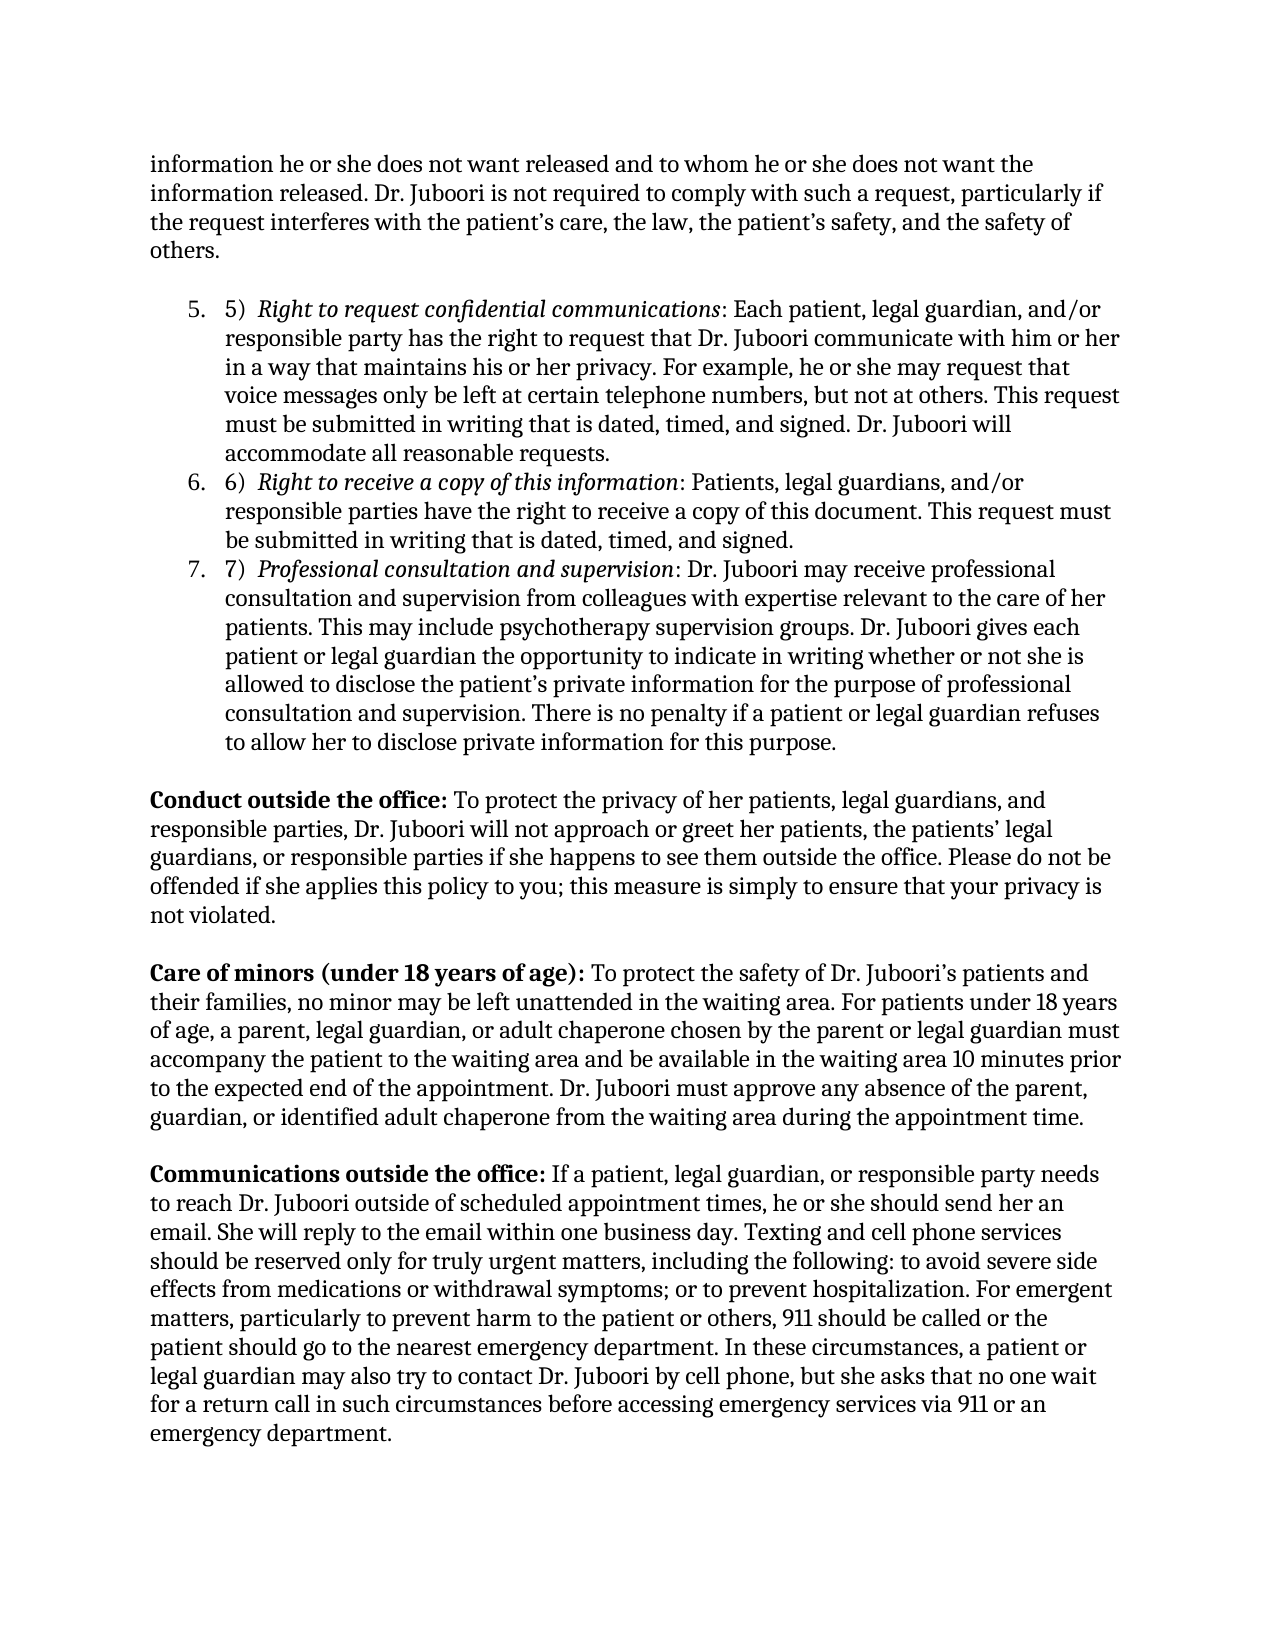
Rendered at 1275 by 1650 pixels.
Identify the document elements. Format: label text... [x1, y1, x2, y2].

list 5) Right to request confidential communications: Each patient, legal guardian, and/or responsible party has the right to request that Dr. Juboori communicate with him or her in a way that maintains his or her privacy. For example, he or she may request that voice messages only be left at certain telephone numbers, but not at others. This request must be submitted in writing that is dated, timed, and signed. Dr. Juboori will accommodate all reasonable requests. [187, 497, 1125, 670]
list 6) Right to receive a copy of this information: Patients, legal guardians, and/or responsible parties have the right to receive a copy of this document. This request must be submitted in writing that is dated, timed, and signed. [187, 699, 1125, 786]
list 7) Professional consultation and supervision: Dr. Juboori may receive professional consultation and supervision from colleagues with expertise relevant to the care of her patients. This may include psychotherapy supervision groups. Dr. Juboori gives each patient or legal guardian the opportunity to indicate in writing whether or not she is allowed to disclose the patient’s private information for the purpose of professional consultation and supervision. There is no penalty if a patient or legal guardian refuses to allow her to disclose private information for this purpose. [187, 815, 1125, 1017]
list 4) Right to request restrictions: Although, as listed above, Dr. Juboori may release a patient’s mental health information to (1) other providers, (2) payors (e.g. the patient’s insurance company), and (3) friends, family, and social supports, the patient or legal guardian may request that such information not be released to specific individuals in these categories. This request must be submitted to us in writing that is dated, timed, and signed. The request must include what [187, 150, 1125, 323]
text information he or she does not want released and to whom he or she does not want the information released. Dr. Juboori is not required to comply with such a request, particularly if the request interferes with the patient’s care, the law, the patient’s safety, and the safety of others. [150, 352, 1125, 467]
text Conduct outside the office: To protect the privacy of her patients, legal guardians, and responsible parties, Dr. Juboori will not approach or greet her patients, the patients’ legal guardians, or responsible parties if she happens to see them outside the office. Please do not be offended if she applies this policy to you; this measure is simply to ensure that your privacy is not violated. [150, 1047, 1125, 1190]
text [150, 1421, 1125, 1479]
text Care of minors (under 18 years of age): To protect the safety of Dr. Juboori’s patients and their families, no minor may be left unattended in the waiting area. For patients under 18 years of age, a parent, legal guardian, or adult chaperone chosen by the parent or legal guardian must accompany the patient to the waiting area and be available in the waiting area 10 minutes prior to the expected end of the appointment. Dr. Juboori must approve any absence of the parent, guardian, or identified adult chaperone from the waiting area during the appointment time. [150, 1219, 1125, 1392]
